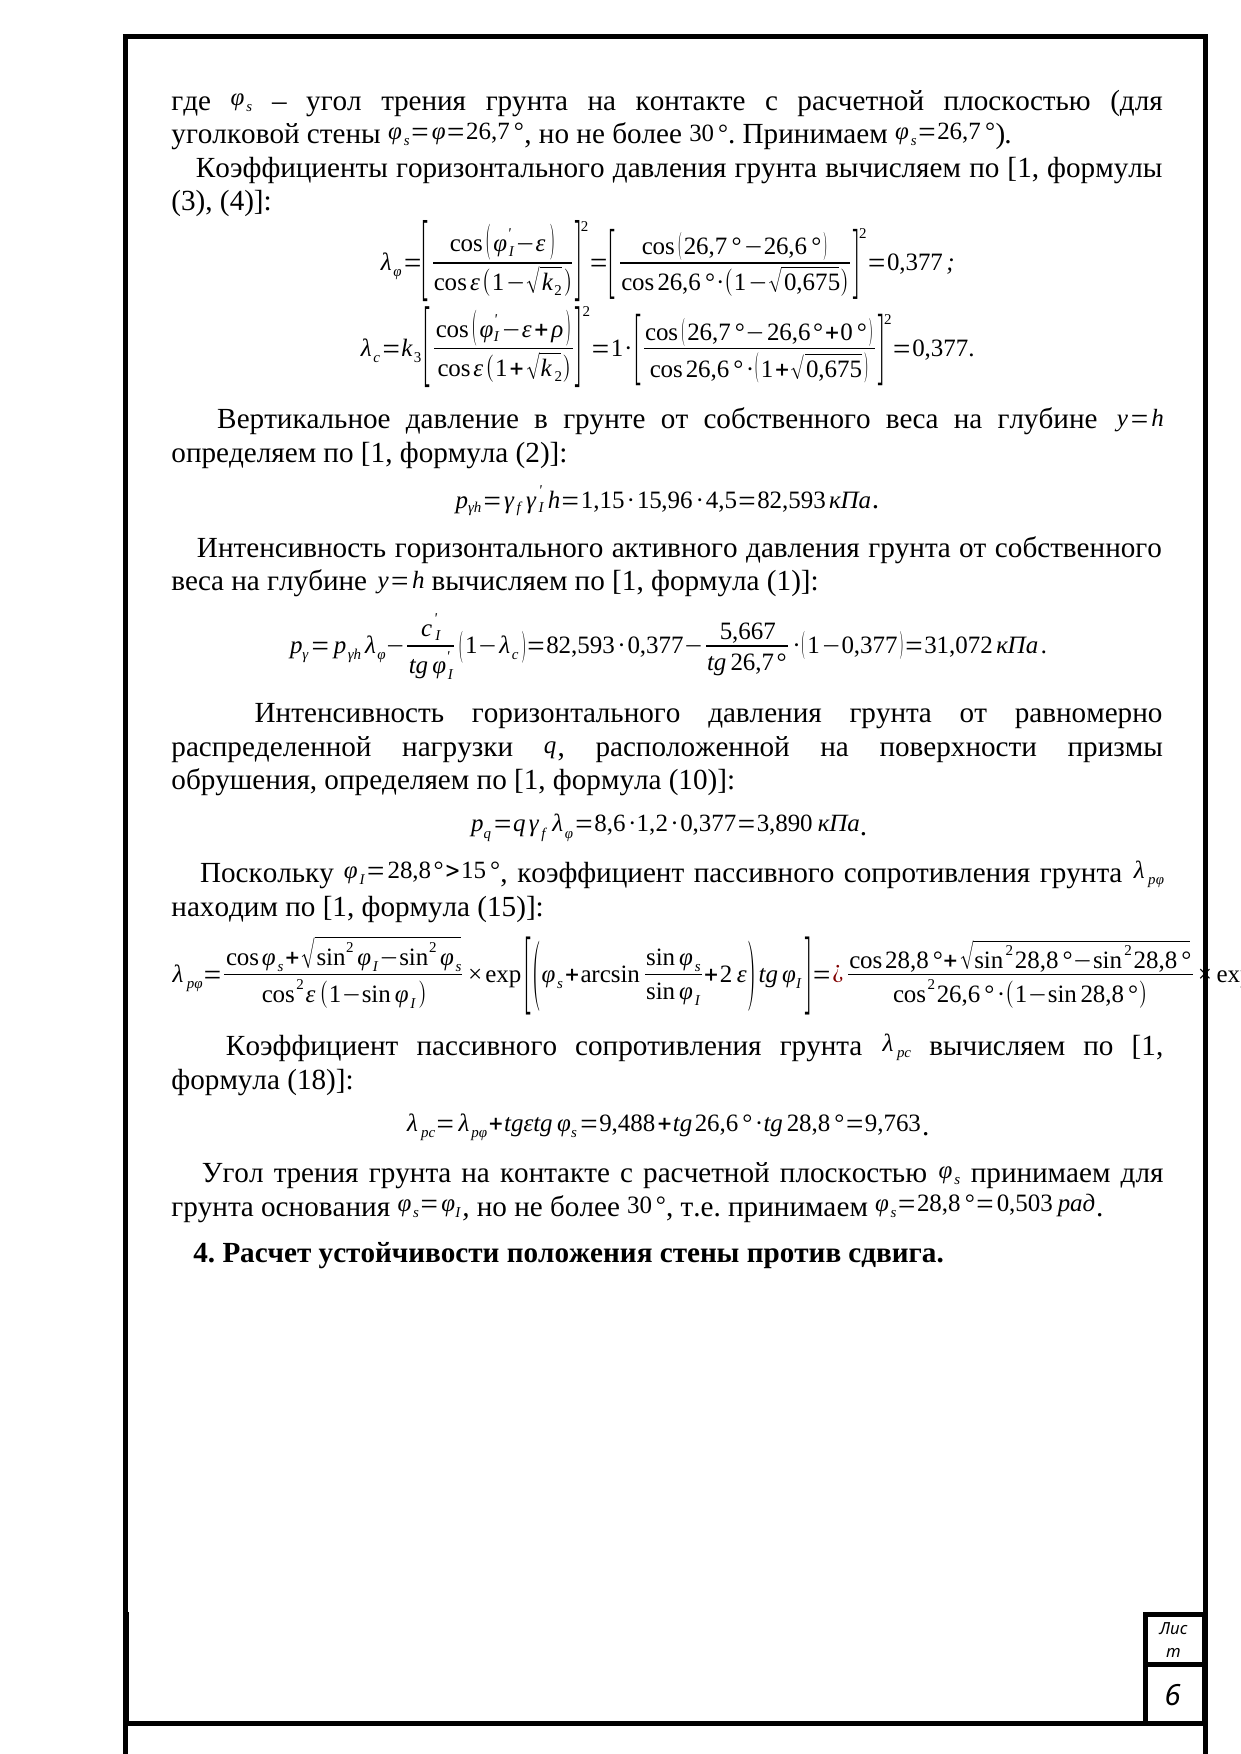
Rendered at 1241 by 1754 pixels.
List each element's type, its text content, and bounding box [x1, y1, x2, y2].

text . [171, 1108, 1163, 1143]
text Коэффициенты горизонтального давления грунта вычисляем по [1, формулы (3), (4)]: [171, 150, 1163, 217]
text Поскольку , коэффициент пассивного сопротивления грунта находим по [1, формула (15)]: [171, 856, 1163, 923]
text Угол трения грунта на контакте с расчетной плоскостью принимаем для грунта основания , но не более , т.е. принимаем . [171, 1155, 1163, 1222]
text где – угол трения грунта на контакте с расчетной плоскостью (для уголковой стены , но не более . Принимаем ). [171, 83, 1163, 150]
text . [171, 481, 1163, 517]
text Интенсивность горизонтального давления грунта от равномерно распределенной нагрузки , расположенной на поверхности призмы обрушения, определяем по [1, формула (10)]: [171, 695, 1163, 796]
text Вертикальное давление в грунте от собственного веса на глубине определяем по [1, формула (2)]: [171, 401, 1163, 468]
text 4. Расчет устойчивости положения стены против сдвига. [171, 1235, 1163, 1268]
text Интенсивность горизонтального активного давления грунта от собственного веса на глубине вычисляем по [1, формула (1)]: [171, 530, 1163, 597]
text Коэффициент пассивного сопротивления грунта вычисляем по [1, формула (18)]: [171, 1028, 1163, 1095]
text . [171, 808, 1163, 843]
